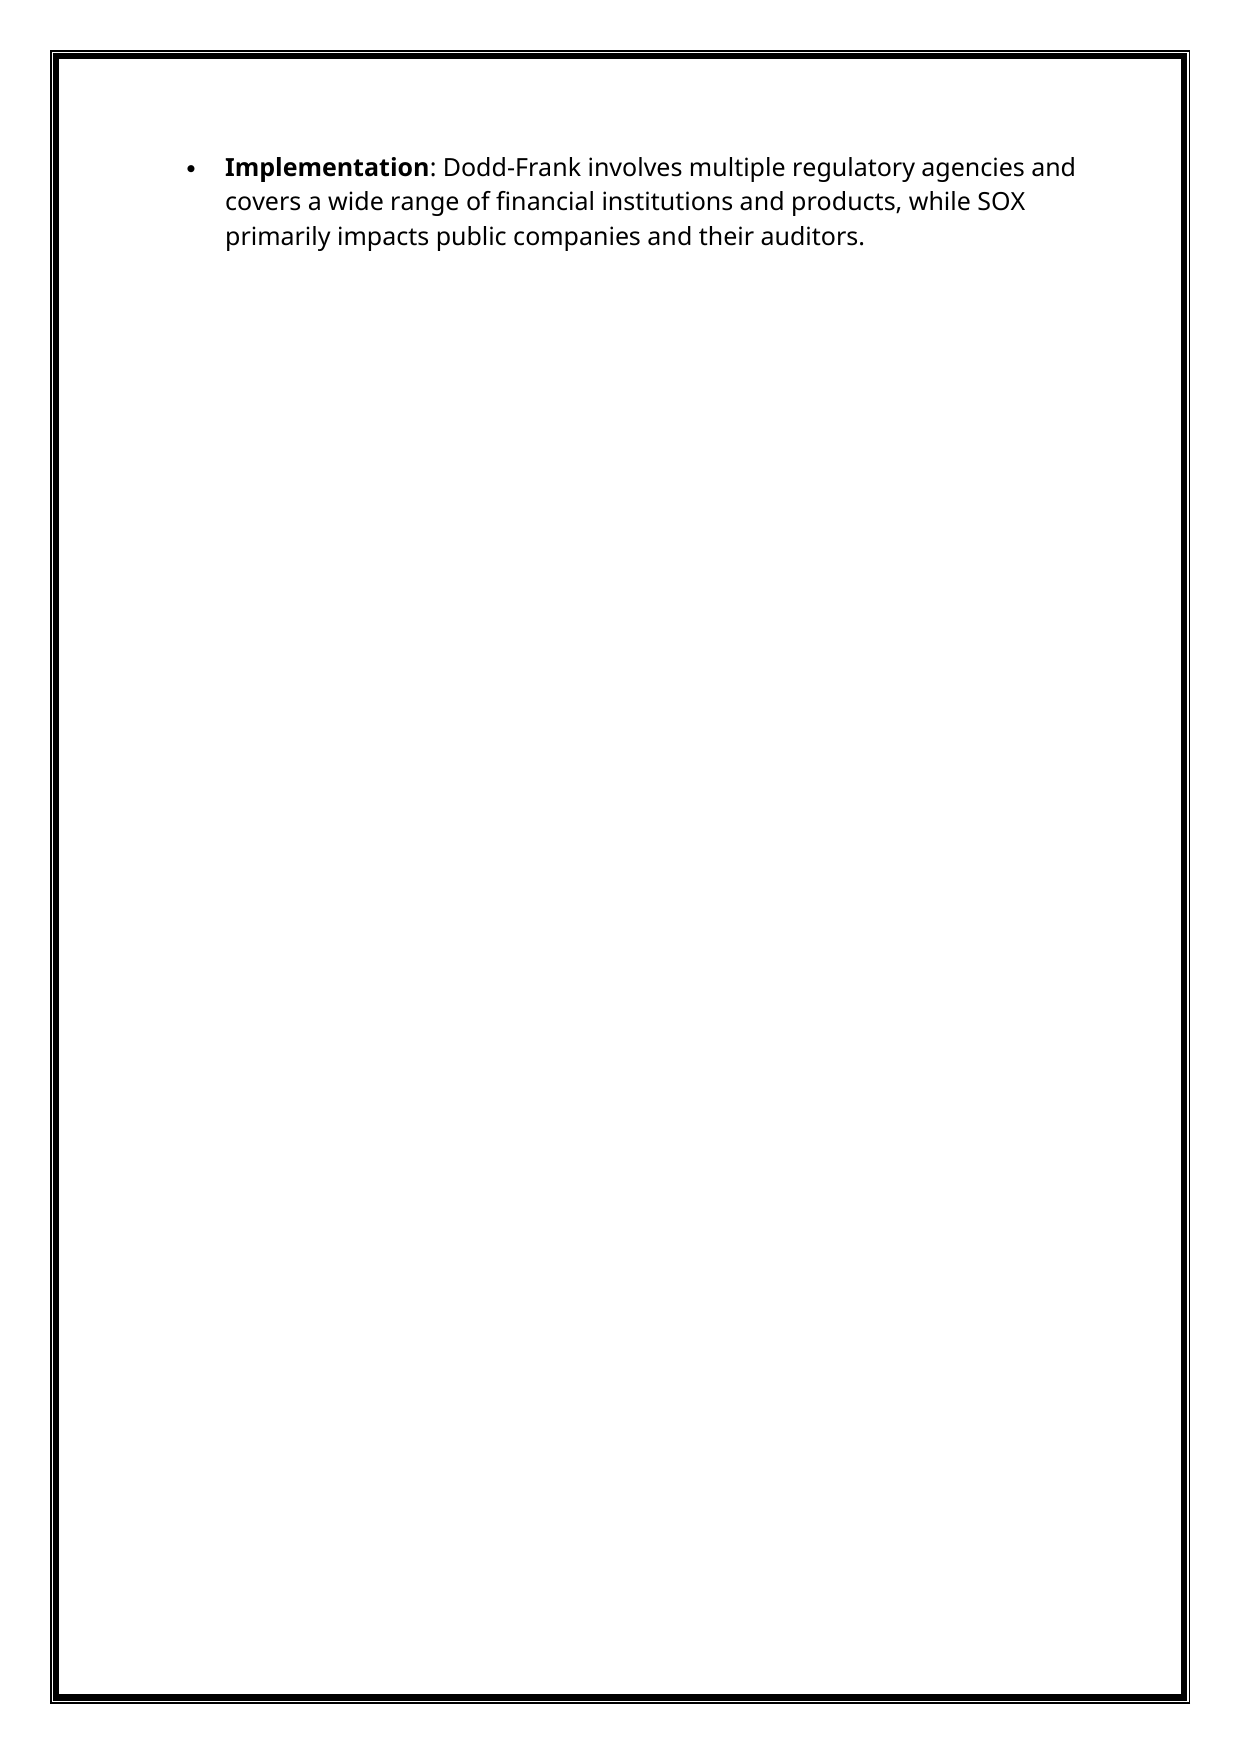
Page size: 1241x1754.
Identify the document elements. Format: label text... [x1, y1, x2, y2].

list Implementation: Dodd-Frank involves multiple regulatory agencies and covers a wide range of financial institutions and products, while SOX primarily impacts public companies and their auditors. [187, 150, 1090, 252]
